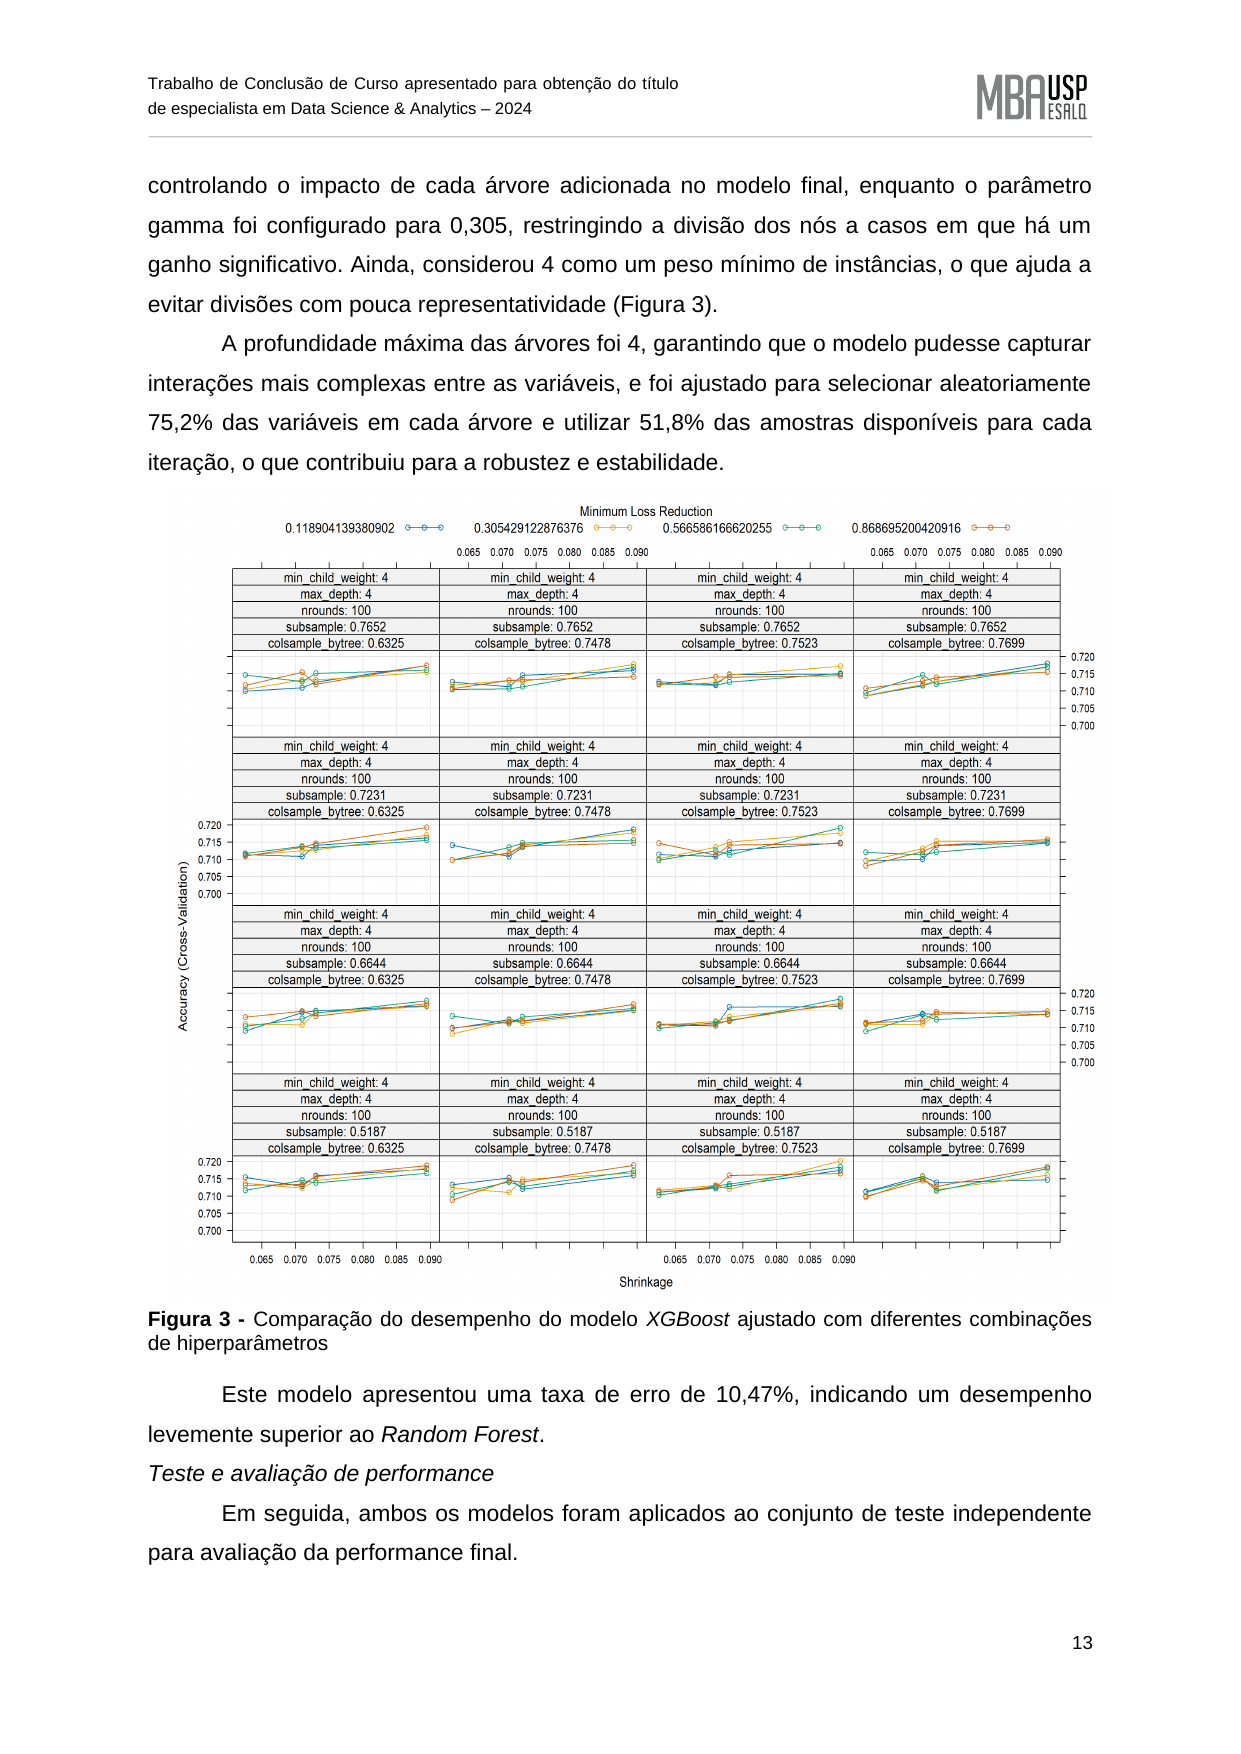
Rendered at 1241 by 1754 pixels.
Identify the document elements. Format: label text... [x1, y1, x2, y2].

text Figura 3 - Comparação do desempenho do modelo XGBoost ajustado com diferentes combinações de hiperparâmetros [148, 488, 1092, 1355]
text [148, 172, 1092, 317]
text Em seguida, ambos os modelos foram aplicados ao conjunto de teste independente para avaliação da performance final. [148, 1500, 1092, 1566]
picture [972, 72, 1089, 120]
text Teste e avaliação de performance [148, 1460, 1092, 1487]
text Este modelo apresentou uma taxa de erro de 10,47%, indicando um desempenho levemente superior ao Random Forest. [148, 1381, 1092, 1447]
text A profundidade máxima das árvores foi 4, garantindo que o modelo pudesse capturar interações mais complexas entre as variáveis, e foi ajustado para selecionar aleatoriamente 75,2% das variáveis em cada árvore e utilizar 51,8% das amostras disponíveis para cada iteração, o que contribuiu para a robustez e estabilidade. [148, 330, 1092, 475]
